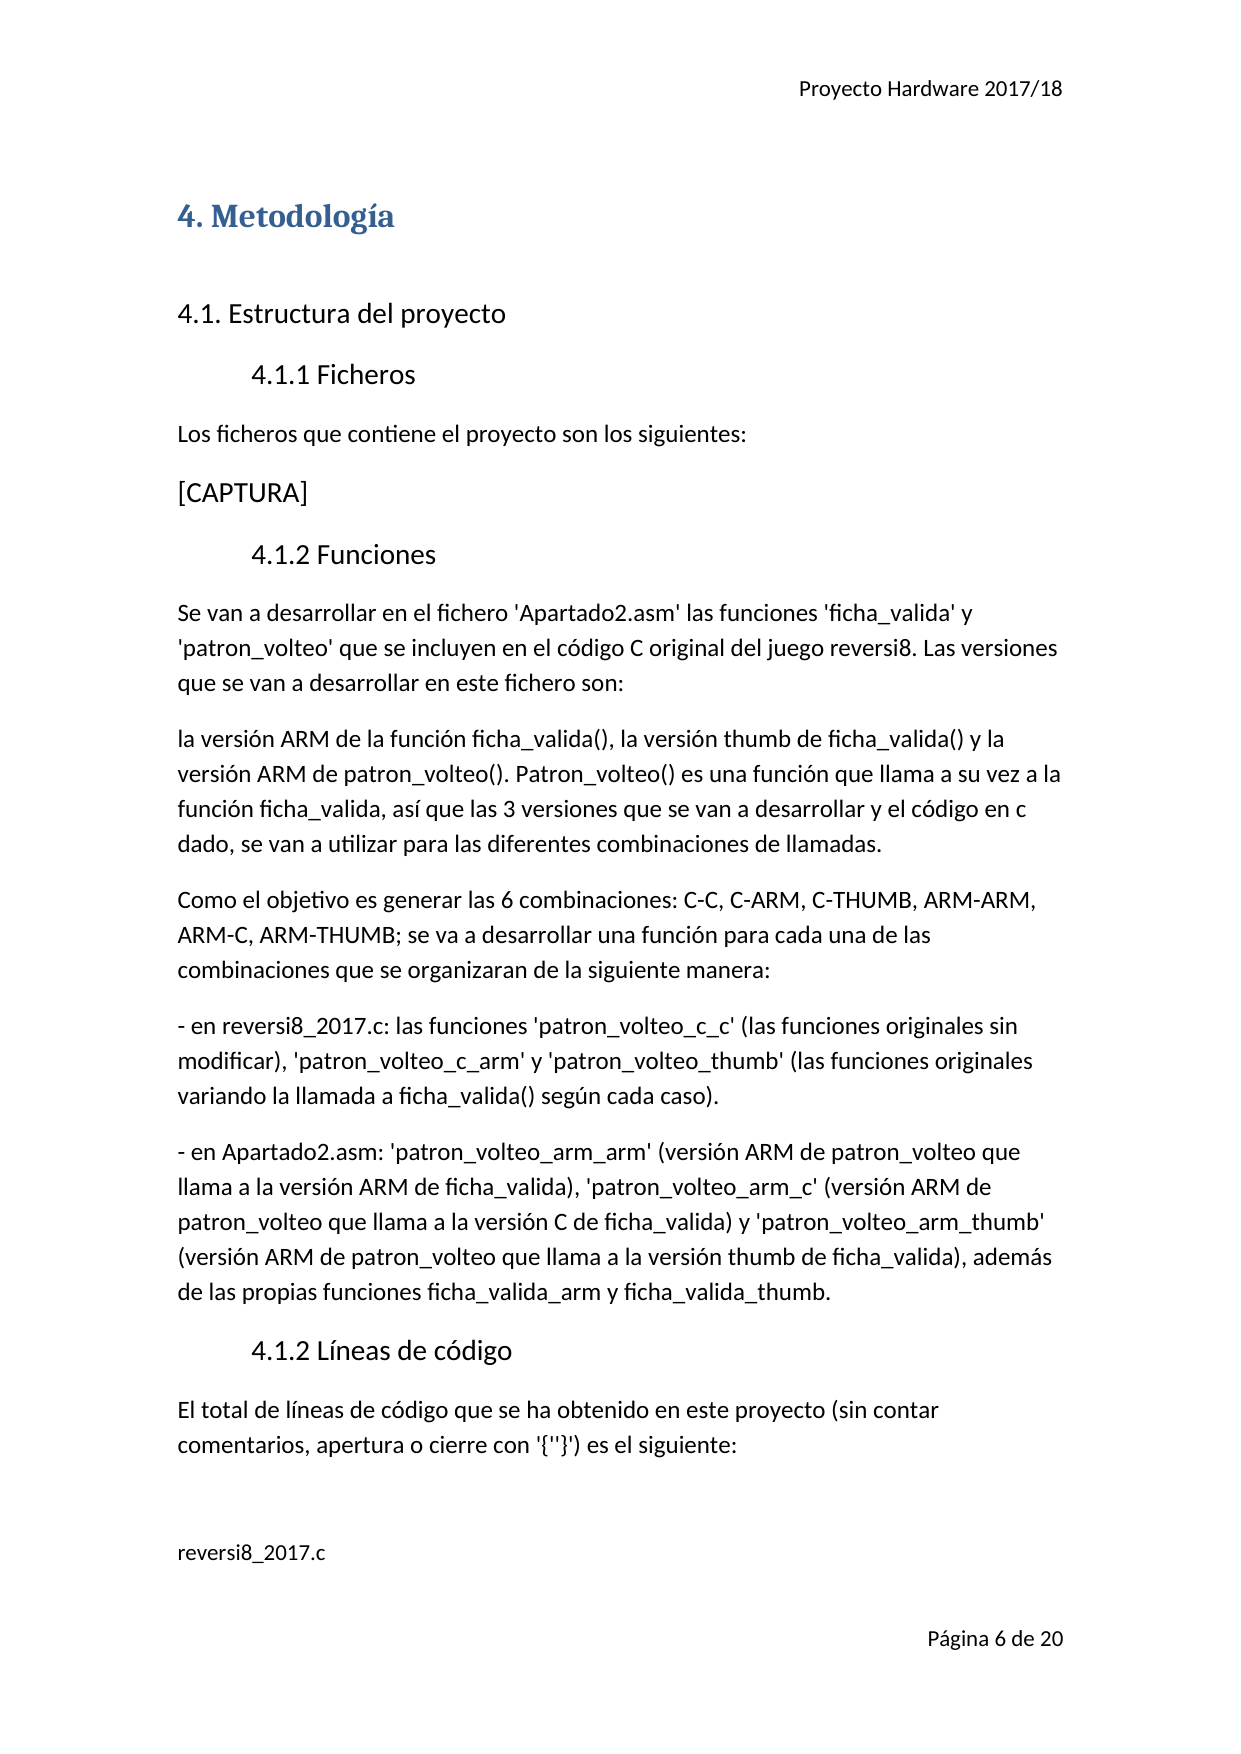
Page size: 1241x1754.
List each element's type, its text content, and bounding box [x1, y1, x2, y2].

text [CAPTURA] [177, 474, 1063, 510]
text reversi8_2017.c [177, 1538, 1063, 1566]
text Como el objetivo es generar las 6 combinaciones: C-C, C-ARM, C-THUMB, ARM-ARM, ARM-C, ARM-THUMB; se va a desarrollar una función para cada una de las combinaciones que se organizaran de la siguiente manera: [177, 884, 1063, 985]
text - en reversi8_2017.c: las funciones 'patron_volteo_c_c' (las funciones originales sin modificar), 'patron_volteo_c_arm' y 'patron_volteo_thumb' (las funciones originales variando la llamada a ficha_valida() según cada caso). [177, 1010, 1063, 1111]
text 4.1.2 Líneas de código [177, 1332, 1063, 1367]
text El total de líneas de código que se ha obtenido en este proyecto (sin contar comentarios, apertura o cierre con '{''}') es el siguiente: [177, 1394, 1063, 1460]
text Los ficheros que contiene el proyecto son los siguientes: [177, 418, 1063, 449]
text Se van a desarrollar en el fichero 'Apartado2.asm' las funciones 'ficha_valida' y 'patron_volteo' que se incluyen en el código C original del juego reversi8. Las versiones que se van a desarrollar en este fichero son: [177, 598, 1063, 698]
text 4.1.2 Funciones [177, 536, 1063, 571]
text 4.1. Estructura del proyecto [177, 295, 1063, 330]
text 4.1.1 Ficheros [177, 356, 1063, 392]
text - en Apartado2.asm: 'patron_volteo_arm_arm' (versión ARM de patron_volteo que llama a la versión ARM de ficha_valida), 'patron_volteo_arm_c' (versión ARM de patron_volteo que llama a la versión C de ficha_valida) y 'patron_volteo_arm_thumb' (versión ARM de patron_volteo que llama a la versión thumb de ficha_valida), además de las propias funciones ficha_valida_arm y ficha_valida_thumb. [177, 1136, 1063, 1306]
text la versión ARM de la función ficha_valida(), la versión thumb de ficha_valida() y la versión ARM de patron_volteo(). Patron_volteo() es una función que llama a su vez a la función ficha_valida, así que las 3 versiones que se van a desarrollar y el código en c dado, se van a utilizar para las diferentes combinaciones de llamadas. [177, 723, 1063, 859]
subtitle 4. Metodología [177, 198, 1063, 236]
